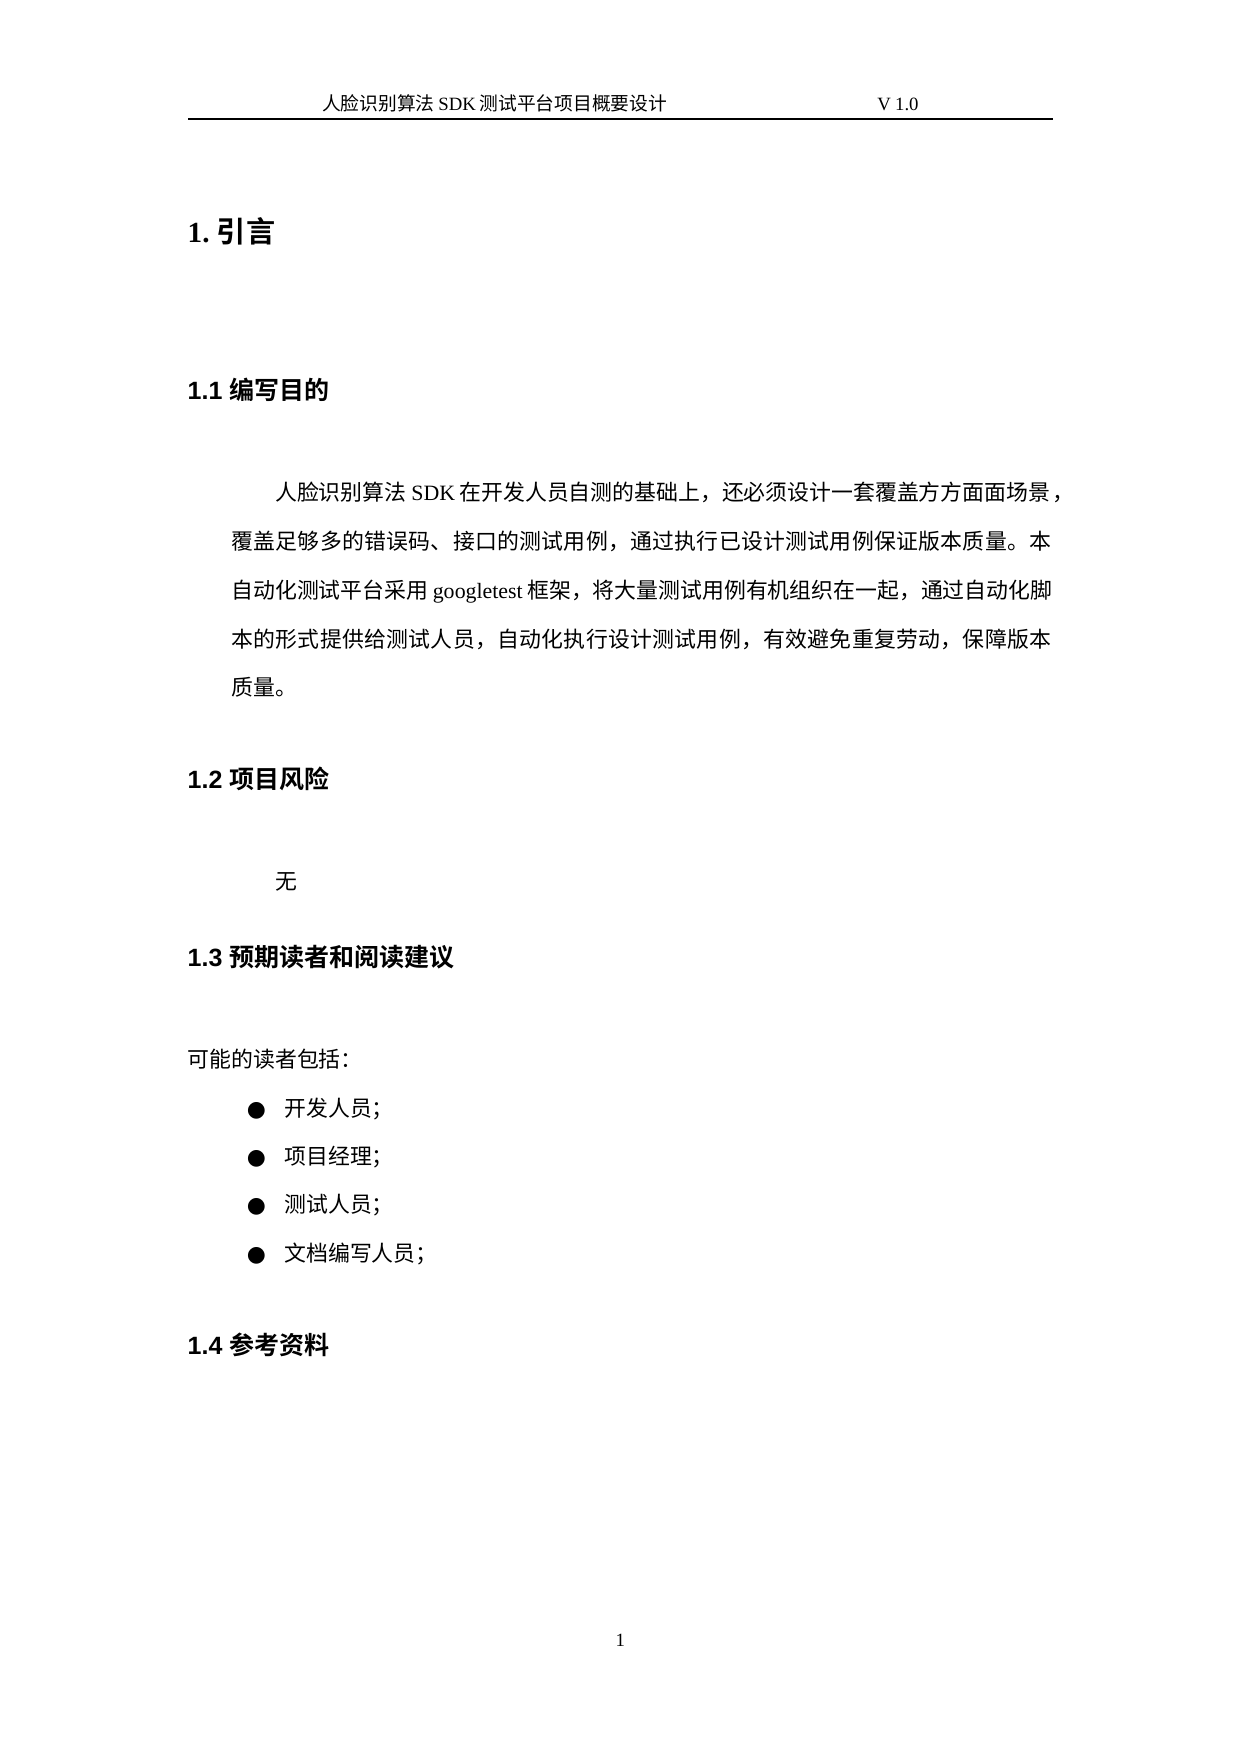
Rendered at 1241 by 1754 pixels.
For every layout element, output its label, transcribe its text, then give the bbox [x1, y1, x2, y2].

subtitle 参考资料 [187, 1311, 1053, 1376]
text 文档编写人员； [247, 1235, 1053, 1268]
text 开发人员； [247, 1090, 1053, 1123]
text 无 [231, 864, 1053, 896]
subtitle 项目风险 [187, 745, 1053, 810]
text 测试人员； [247, 1187, 1053, 1219]
subtitle 引言 [187, 197, 1053, 262]
subtitle 编写目的 [187, 356, 1053, 421]
subtitle 预期读者和阅读建议 [187, 923, 1053, 988]
text 可能的读者包括： [187, 1042, 1053, 1074]
text 人脸识别算法SDK在开发人员自测的基础上，还必须设计一套覆盖方方面面场景，覆盖足够多的错误码、接口的测试用例，通过执行已设计测试用例保证版本质量。本自动化测试平台采用googletest框架，将大量测试用例有机组织在一起，通过自动化脚本的形式提供给测试人员，自动化执行设计测试用例，有效避免重复劳动，保障版本质量。 [231, 475, 1053, 702]
text 项目经理； [247, 1139, 1053, 1171]
